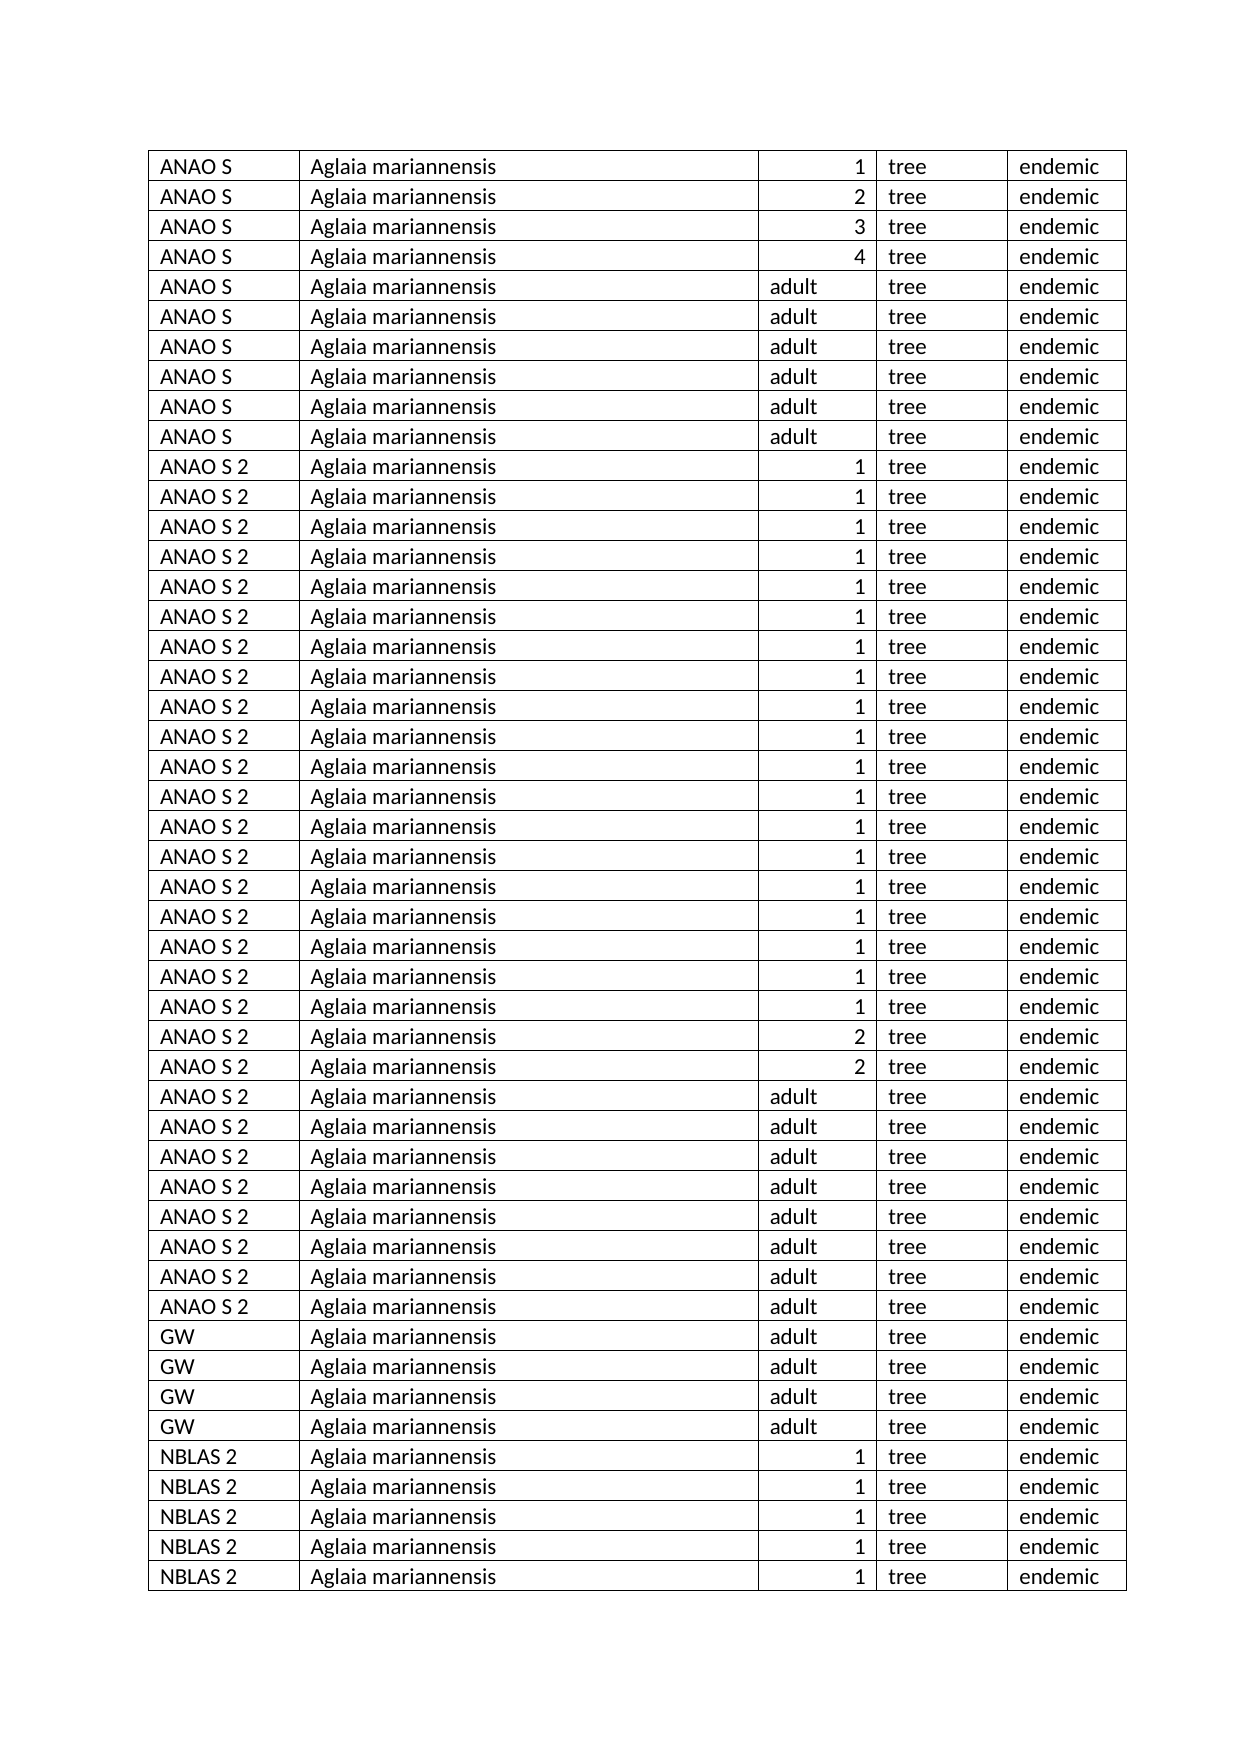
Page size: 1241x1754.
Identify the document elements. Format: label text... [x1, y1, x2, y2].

table_cell 1 [759, 931, 876, 960]
table_cell tree [877, 271, 1007, 300]
table_cell tree [877, 721, 1007, 750]
table_cell ANAO S 2 [149, 721, 299, 750]
table_cell Aglaia mariannensis [300, 871, 758, 900]
table_cell Aglaia mariannensis [300, 1561, 758, 1590]
table_cell 1 [759, 661, 876, 690]
table_cell endemic [1008, 391, 1126, 420]
table_cell Aglaia mariannensis [300, 1291, 758, 1320]
table_cell adult [759, 1111, 876, 1140]
table_cell NBLAS 2 [149, 1501, 299, 1530]
table_cell ANAO S [149, 361, 299, 390]
table_cell ANAO S [149, 211, 299, 240]
table_cell tree [877, 541, 1007, 570]
table_cell 2 [759, 1021, 876, 1050]
table_cell tree [877, 1561, 1007, 1590]
table_cell ANAO S 2 [149, 811, 299, 840]
table_cell endemic [1008, 811, 1126, 840]
table_cell tree [877, 1141, 1007, 1170]
table_cell ANAO S 2 [149, 841, 299, 870]
table_cell adult [759, 391, 876, 420]
table_cell Aglaia mariannensis [300, 841, 758, 870]
table_cell ANAO S 2 [149, 781, 299, 810]
table_cell Aglaia mariannensis [300, 931, 758, 960]
table_cell NBLAS 2 [149, 1471, 299, 1500]
table_cell tree [877, 241, 1007, 270]
table_cell 1 [759, 481, 876, 510]
table_cell tree [877, 811, 1007, 840]
table_cell Aglaia mariannensis [300, 781, 758, 810]
table_cell 1 [759, 511, 876, 540]
table_cell endemic [1008, 241, 1126, 270]
table_cell Aglaia mariannensis [300, 1081, 758, 1110]
table_cell tree [877, 421, 1007, 450]
table_cell Aglaia mariannensis [300, 751, 758, 780]
table_cell ANAO S 2 [149, 631, 299, 660]
table_cell NBLAS 2 [149, 1531, 299, 1560]
table_cell tree [877, 751, 1007, 780]
table_cell Aglaia mariannensis [300, 391, 758, 420]
table_cell adult [759, 1411, 876, 1440]
table_cell Aglaia mariannensis [300, 481, 758, 510]
table_cell endemic [1008, 1531, 1126, 1560]
table_cell endemic [1008, 1261, 1126, 1290]
table_cell ANAO S [149, 271, 299, 300]
table_cell ANAO S 2 [149, 1111, 299, 1140]
table_cell endemic [1008, 181, 1126, 210]
table_cell 1 [759, 1531, 876, 1560]
table_cell ANAO S 2 [149, 451, 299, 480]
table_cell adult [759, 1141, 876, 1170]
table_cell Aglaia mariannensis [300, 961, 758, 990]
table_cell 1 [759, 961, 876, 990]
table_cell 1 [759, 811, 876, 840]
table_cell 1 [759, 541, 876, 570]
table_cell Aglaia mariannensis [300, 211, 758, 240]
table_cell Aglaia mariannensis [300, 151, 758, 180]
table_cell Aglaia mariannensis [300, 361, 758, 390]
table_cell endemic [1008, 1141, 1126, 1170]
table_cell adult [759, 1321, 876, 1350]
table_cell 1 [759, 871, 876, 900]
table_cell 1 [759, 991, 876, 1020]
table_cell ANAO S [149, 421, 299, 450]
table_cell ANAO S 2 [149, 1291, 299, 1320]
table_cell endemic [1008, 571, 1126, 600]
table_cell Aglaia mariannensis [300, 1261, 758, 1290]
table_cell endemic [1008, 661, 1126, 690]
table_cell ANAO S 2 [149, 931, 299, 960]
table_cell 1 [759, 781, 876, 810]
table_cell endemic [1008, 1201, 1126, 1230]
table_cell endemic [1008, 751, 1126, 780]
table_cell 4 [759, 241, 876, 270]
table_cell adult [759, 301, 876, 330]
table_cell endemic [1008, 451, 1126, 480]
table_cell ANAO S 2 [149, 871, 299, 900]
table_cell tree [877, 1441, 1007, 1470]
table_cell tree [877, 1021, 1007, 1050]
table_cell endemic [1008, 1081, 1126, 1110]
table_cell tree [877, 661, 1007, 690]
table_cell Aglaia mariannensis [300, 1171, 758, 1200]
table_cell ANAO S 2 [149, 661, 299, 690]
table_cell endemic [1008, 301, 1126, 330]
table_cell tree [877, 961, 1007, 990]
table_cell 1 [759, 691, 876, 720]
table_cell ANAO S 2 [149, 511, 299, 540]
table_cell Aglaia mariannensis [300, 271, 758, 300]
table_cell Aglaia mariannensis [300, 661, 758, 690]
table_cell NBLAS 2 [149, 1561, 299, 1590]
table_cell adult [759, 1171, 876, 1200]
table_cell 2 [759, 181, 876, 210]
table_cell Aglaia mariannensis [300, 1141, 758, 1170]
table_cell tree [877, 601, 1007, 630]
table_cell tree [877, 1411, 1007, 1440]
table_cell ANAO S 2 [149, 1051, 299, 1080]
table_cell tree [877, 1471, 1007, 1500]
table_cell endemic [1008, 331, 1126, 360]
table_cell endemic [1008, 511, 1126, 540]
table_cell endemic [1008, 541, 1126, 570]
table_cell adult [759, 1381, 876, 1410]
table_cell endemic [1008, 1411, 1126, 1440]
table_cell ANAO S 2 [149, 901, 299, 930]
table_cell Aglaia mariannensis [300, 511, 758, 540]
table_cell Aglaia mariannensis [300, 181, 758, 210]
table_cell Aglaia mariannensis [300, 901, 758, 930]
table_cell Aglaia mariannensis [300, 1021, 758, 1050]
table_cell adult [759, 361, 876, 390]
table_cell tree [877, 1171, 1007, 1200]
table_cell 1 [759, 1501, 876, 1530]
table_cell endemic [1008, 1051, 1126, 1080]
table_cell ANAO S 2 [149, 961, 299, 990]
table_cell Aglaia mariannensis [300, 601, 758, 630]
table_cell 2 [759, 1051, 876, 1080]
table_cell endemic [1008, 1381, 1126, 1410]
table_cell adult [759, 1081, 876, 1110]
table_cell tree [877, 181, 1007, 210]
table_cell GW [149, 1381, 299, 1410]
table_cell Aglaia mariannensis [300, 1411, 758, 1440]
table_cell endemic [1008, 961, 1126, 990]
table_cell ANAO S 2 [149, 691, 299, 720]
table_cell tree [877, 151, 1007, 180]
table_cell tree [877, 871, 1007, 900]
table_cell adult [759, 1291, 876, 1320]
table_cell endemic [1008, 841, 1126, 870]
table_cell tree [877, 1531, 1007, 1560]
table_cell 1 [759, 1561, 876, 1590]
table_cell tree [877, 301, 1007, 330]
table_cell Aglaia mariannensis [300, 1381, 758, 1410]
table_cell endemic [1008, 1021, 1126, 1050]
table_cell tree [877, 451, 1007, 480]
table_cell NBLAS 2 [149, 1441, 299, 1470]
table_cell tree [877, 1201, 1007, 1230]
table_cell Aglaia mariannensis [300, 571, 758, 600]
table_cell endemic [1008, 271, 1126, 300]
table_cell ANAO S 2 [149, 601, 299, 630]
table_cell ANAO S 2 [149, 1201, 299, 1230]
table_cell tree [877, 511, 1007, 540]
table_cell Aglaia mariannensis [300, 1471, 758, 1500]
table_cell endemic [1008, 1351, 1126, 1380]
table_cell endemic [1008, 1171, 1126, 1200]
table_cell tree [877, 1321, 1007, 1350]
table_cell ANAO S [149, 151, 299, 180]
table_cell 3 [759, 211, 876, 240]
table_cell tree [877, 931, 1007, 960]
table_cell Aglaia mariannensis [300, 541, 758, 570]
table_cell endemic [1008, 421, 1126, 450]
table_cell 1 [759, 1471, 876, 1500]
table_cell tree [877, 781, 1007, 810]
table_cell ANAO S [149, 331, 299, 360]
table_cell endemic [1008, 1111, 1126, 1140]
table_cell tree [877, 1081, 1007, 1110]
table_cell endemic [1008, 211, 1126, 240]
table_cell ANAO S 2 [149, 1261, 299, 1290]
table_cell endemic [1008, 361, 1126, 390]
table_cell tree [877, 1381, 1007, 1410]
table_cell ANAO S 2 [149, 1081, 299, 1110]
table_cell Aglaia mariannensis [300, 331, 758, 360]
table_cell Aglaia mariannensis [300, 1231, 758, 1260]
table_cell adult [759, 1261, 876, 1290]
table_cell tree [877, 571, 1007, 600]
table_cell tree [877, 331, 1007, 360]
table_cell ANAO S [149, 301, 299, 330]
table_cell ANAO S 2 [149, 1021, 299, 1050]
table_cell Aglaia mariannensis [300, 1501, 758, 1530]
table_cell Aglaia mariannensis [300, 1111, 758, 1140]
table_cell 1 [759, 571, 876, 600]
table_cell 1 [759, 631, 876, 660]
table_cell Aglaia mariannensis [300, 1531, 758, 1560]
table_cell 1 [759, 601, 876, 630]
table_cell tree [877, 1261, 1007, 1290]
table_cell Aglaia mariannensis [300, 451, 758, 480]
table_cell adult [759, 1201, 876, 1230]
table_cell adult [759, 1231, 876, 1260]
table_cell tree [877, 1291, 1007, 1320]
table_cell Aglaia mariannensis [300, 991, 758, 1020]
table_cell Aglaia mariannensis [300, 631, 758, 660]
table_cell Aglaia mariannensis [300, 301, 758, 330]
table_cell GW [149, 1321, 299, 1350]
table_cell endemic [1008, 1561, 1126, 1590]
table_cell ANAO S [149, 181, 299, 210]
table_cell Aglaia mariannensis [300, 1201, 758, 1230]
table_cell Aglaia mariannensis [300, 1051, 758, 1080]
table_cell tree [877, 211, 1007, 240]
table_cell GW [149, 1411, 299, 1440]
table_cell tree [877, 901, 1007, 930]
table_cell endemic [1008, 901, 1126, 930]
table_cell endemic [1008, 1441, 1126, 1470]
table_cell endemic [1008, 631, 1126, 660]
table_cell endemic [1008, 781, 1126, 810]
table_cell ANAO S [149, 391, 299, 420]
table_cell 1 [759, 841, 876, 870]
table_cell 1 [759, 751, 876, 780]
table_cell adult [759, 1351, 876, 1380]
table_cell ANAO S 2 [149, 1171, 299, 1200]
table_cell ANAO S 2 [149, 571, 299, 600]
table_cell endemic [1008, 991, 1126, 1020]
table_cell tree [877, 481, 1007, 510]
table_cell GW [149, 1351, 299, 1380]
table_cell tree [877, 391, 1007, 420]
table_cell tree [877, 631, 1007, 660]
table_cell Aglaia mariannensis [300, 1351, 758, 1380]
table_cell tree [877, 1501, 1007, 1530]
table_cell 1 [759, 451, 876, 480]
table_cell endemic [1008, 601, 1126, 630]
table_cell Aglaia mariannensis [300, 1321, 758, 1350]
table_cell Aglaia mariannensis [300, 421, 758, 450]
table_cell Aglaia mariannensis [300, 811, 758, 840]
table_cell Aglaia mariannensis [300, 1441, 758, 1470]
table_cell ANAO S 2 [149, 1141, 299, 1170]
table_cell Aglaia mariannensis [300, 241, 758, 270]
table_cell 1 [759, 721, 876, 750]
table_cell ANAO S 2 [149, 751, 299, 780]
table_cell tree [877, 691, 1007, 720]
table_cell endemic [1008, 151, 1126, 180]
table_cell 1 [759, 1441, 876, 1470]
table_cell Aglaia mariannensis [300, 721, 758, 750]
table_cell ANAO S [149, 241, 299, 270]
table_cell endemic [1008, 1231, 1126, 1260]
table_cell endemic [1008, 1501, 1126, 1530]
table_cell adult [759, 331, 876, 360]
table_cell 1 [759, 901, 876, 930]
table_cell endemic [1008, 481, 1126, 510]
table_cell ANAO S 2 [149, 991, 299, 1020]
table_cell ANAO S 2 [149, 481, 299, 510]
table_cell ANAO S 2 [149, 1231, 299, 1260]
table_cell adult [759, 421, 876, 450]
table_cell endemic [1008, 871, 1126, 900]
table_cell 1 [759, 151, 876, 180]
table_cell endemic [1008, 721, 1126, 750]
table_cell tree [877, 1051, 1007, 1080]
table_cell endemic [1008, 1471, 1126, 1500]
table_cell ANAO S 2 [149, 541, 299, 570]
table_cell tree [877, 1231, 1007, 1260]
table_cell tree [877, 361, 1007, 390]
table_cell adult [759, 271, 876, 300]
table_cell tree [877, 991, 1007, 1020]
table_cell tree [877, 1111, 1007, 1140]
table_cell endemic [1008, 1321, 1126, 1350]
table_cell endemic [1008, 1291, 1126, 1320]
table_cell tree [877, 1351, 1007, 1380]
table_cell tree [877, 841, 1007, 870]
table_cell endemic [1008, 691, 1126, 720]
table_cell endemic [1008, 931, 1126, 960]
table_cell Aglaia mariannensis [300, 691, 758, 720]
